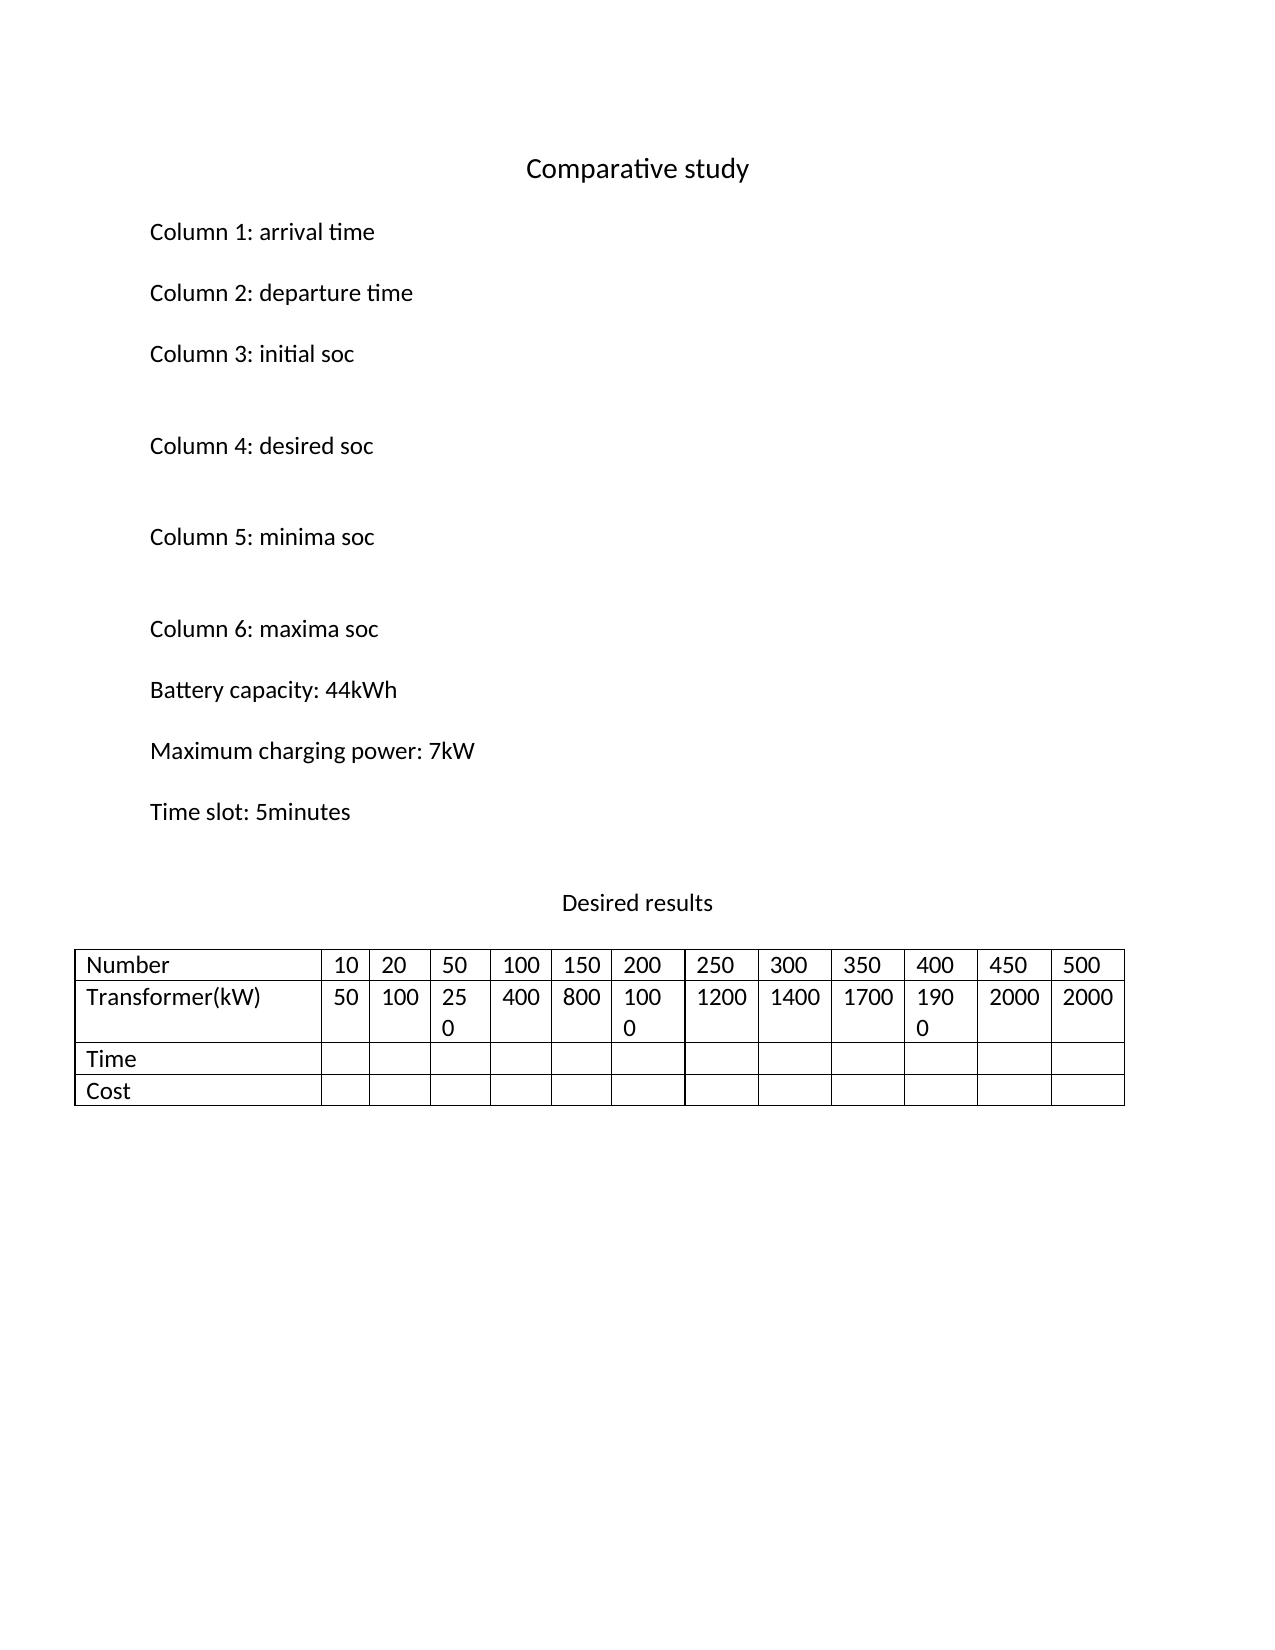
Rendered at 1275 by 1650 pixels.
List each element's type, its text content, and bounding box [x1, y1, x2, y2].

text Battery capacity: 44kWh [150, 674, 1125, 704]
table_cell 2000 [978, 981, 1051, 1042]
text Time slot: 5minutes [150, 796, 1125, 827]
table_cell Transformer(kW) [76, 981, 321, 1042]
table_cell [1052, 1075, 1124, 1105]
table_cell [759, 1075, 831, 1105]
table_cell [905, 1075, 977, 1105]
table_cell Time [76, 1043, 321, 1074]
table_cell [978, 1075, 1051, 1105]
table_cell [978, 1043, 1051, 1074]
table_header 150 [552, 950, 611, 980]
table_cell 800 [552, 981, 611, 1042]
table_cell [491, 1043, 551, 1074]
table_cell [322, 1075, 369, 1105]
text Column 3: initial soc [150, 338, 1125, 369]
table_cell [686, 1075, 758, 1105]
table_header 50 [431, 950, 490, 980]
table_cell 50 [322, 981, 369, 1042]
table_cell [552, 1043, 611, 1074]
table_cell [759, 1043, 831, 1074]
table_cell 1200 [686, 981, 758, 1042]
table_cell 100 [370, 981, 430, 1042]
text Column 5: minima soc [150, 521, 1125, 552]
table_cell 400 [491, 981, 551, 1042]
table_cell [612, 1075, 684, 1105]
text Comparative study [150, 150, 1125, 186]
table_header 100 [491, 950, 551, 980]
table_header 300 [759, 950, 831, 980]
table_cell [491, 1075, 551, 1105]
table_header 500 [1052, 950, 1124, 980]
table_cell [370, 1043, 430, 1074]
table_cell [832, 1043, 904, 1074]
table_cell 1400 [759, 981, 831, 1042]
table_cell [370, 1075, 430, 1105]
table_header 10 [322, 950, 369, 980]
text Desired results [150, 888, 1125, 918]
table_cell 2000 [1052, 981, 1124, 1042]
table_cell [612, 1043, 684, 1074]
table_cell [1052, 1043, 1124, 1074]
table_header 200 [612, 950, 684, 980]
table_cell [552, 1075, 611, 1105]
table_cell 1900 [905, 981, 977, 1042]
text Column 1: arrival time [150, 216, 1125, 247]
text Column 6: maxima soc [150, 613, 1125, 643]
table_header 400 [905, 950, 977, 980]
table_cell 250 [431, 981, 490, 1042]
table_header 350 [832, 950, 904, 980]
table_cell [905, 1043, 977, 1074]
table_cell 1000 [612, 981, 684, 1042]
table_cell [431, 1075, 490, 1105]
table_header Number [76, 950, 321, 980]
table_header 20 [370, 950, 430, 980]
table_cell Cost [76, 1075, 321, 1105]
table_header 250 [686, 950, 758, 980]
table_cell [431, 1043, 490, 1074]
table_cell 1700 [832, 981, 904, 1042]
table_cell [686, 1043, 758, 1074]
text Maximum charging power: 7kW [150, 735, 1125, 766]
text Column 2: departure time [150, 277, 1125, 308]
table_header 450 [978, 950, 1051, 980]
table_cell [832, 1075, 904, 1105]
table_cell [322, 1043, 369, 1074]
text Column 4: desired soc [150, 430, 1125, 460]
